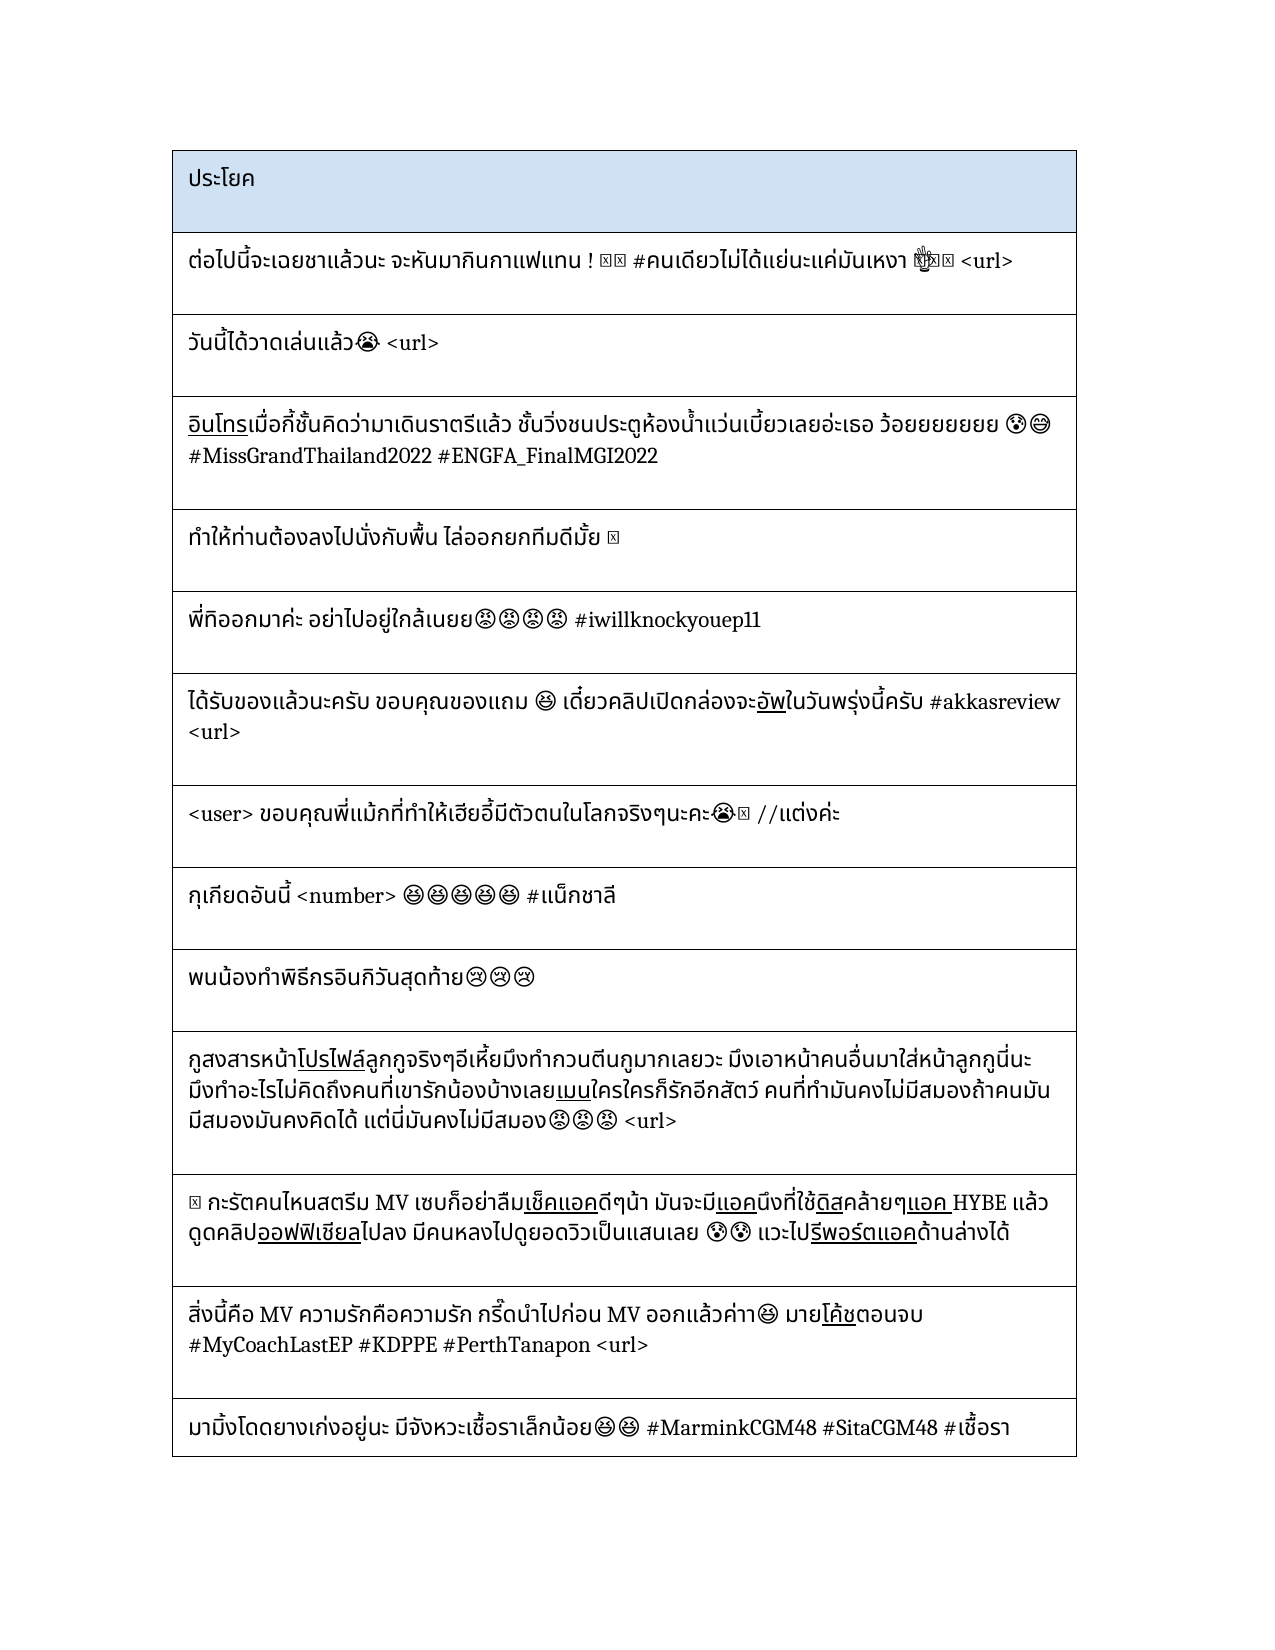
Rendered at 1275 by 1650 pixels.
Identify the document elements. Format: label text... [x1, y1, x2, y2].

table_cell อินโทรเมื่อกี้ชั้นคิดว่ามาเดินราตรีแล้ว ชั้นวิ่งชนประตูห้องน้ำแว่นเบี้ยวเลยอ่ะเธอ ว้อยยยยยยย 😰😅 #MissGrandThailand2022 #ENGFA_FinalMGI2022 [173, 397, 1076, 508]
table_cell พี่ทิออกมาค่ะ อย่าไปอยู่ใกล้เนยย😡😡😡😡 #iwillknockyouep11 [173, 592, 1076, 673]
table_cell กุเกียดอันนี้ <number> 😆😆😆😆😆 #แน็กชาลี [173, 868, 1076, 949]
table_cell 📢 กะรัตคนไหนสตรีม MV เซบก็อย่าลืมเช็คแอคดีๆน้า มันจะมีแอคนึงที่ใช้ดิสคล้ายๆแอค HYBE แล้วดูดคลิปออฟฟิเชียลไปลง มีคนหลงไปดูยอดวิวเป็นแสนเลย 😰😰 แวะไปรีพอร์ตแอคด้านล่างได้ [173, 1175, 1076, 1286]
table_cell <user> ขอบคุณพี่แม้กที่ทำให้เฮียอี้มีตัวตนในโลกจริงๆนะคะ😭💖 //แต่งค่ะ💍 [173, 786, 1076, 867]
table_cell ทำให้ท่านต้องลงไปนั่งกับพื้น ไล่ออกยกทีมดีมั้ย 😤 [173, 510, 1076, 591]
table_cell พนน้องทำพิธีกรอินกิวันสุดท้าย😢😢😢 [173, 950, 1076, 1031]
table_cell วันนี้ได้วาดเล่นแล้ว😭 <url> [173, 315, 1076, 396]
table_header ประโยค [173, 151, 1076, 232]
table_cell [173, 1399, 1076, 1456]
table_cell ต่อไปนี้จะเฉยชาแล้วนะ จะหันมากินกาแฟแทน ! 🖤😤 #คนเดียวไม่ได้แย่นะแค่มันเหงา 🧸👌🏻 <url> [173, 233, 1076, 314]
table_cell ได้รับของแล้วนะครับ ขอบคุณของแถม 😆 เดี๋ยวคลิปเปิดกล่องจะอัพในวันพรุ่งนี้ครับ #akkasreview <url> [173, 674, 1076, 785]
table_cell สิ่งนี้คือMV ความรักคือความรัก กรี๊ดนำไปก่อนMV ออกแล้วค่าา😆 มายโค้ชตอนจบ #MyCoachLastEP #KDPPE #PerthTanapon <url> [173, 1287, 1076, 1398]
table_cell กูสงสารหน้าโปรไฟล์ลูกกูจริงๆอีเหี้ยมึงทำกวนตีนกูมากเลยวะ มึงเอาหน้าคนอื่นมาใส่หน้าลูกกูนี่นะ มึงทำอะไรไม่คิดถึงคนที่เขารักน้องบ้างเลยเมนใครใครก็รักอีกสัตว์ คนที่ทำมันคงไม่มีสมองถ้าคนมันมีสมองมันคงคิดได้ แต่นี่มันคงไม่มีสมอง🤭😡😡😡 <url> [173, 1032, 1076, 1174]
